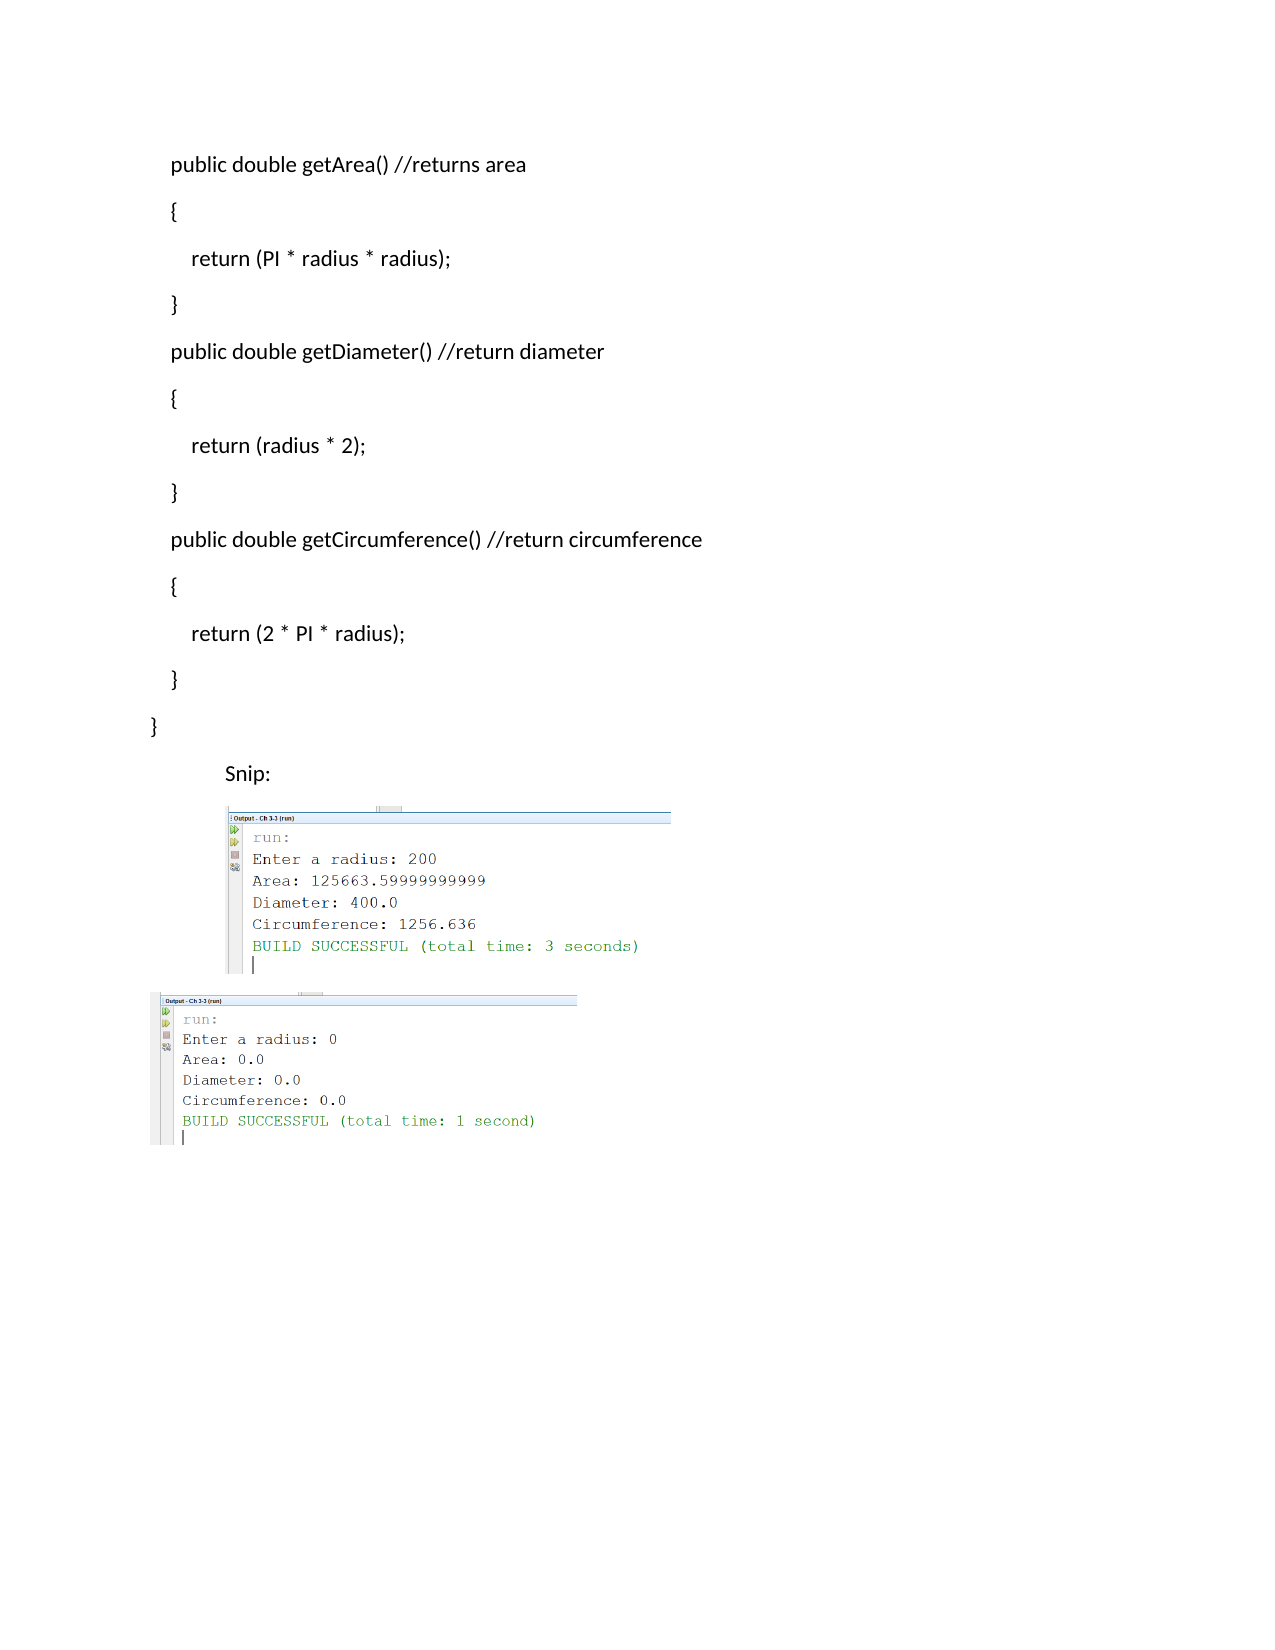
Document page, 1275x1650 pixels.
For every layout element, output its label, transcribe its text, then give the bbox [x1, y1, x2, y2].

text Snip: [150, 759, 1125, 787]
text } [150, 291, 1125, 319]
text return (2 * PI * radius); [150, 619, 1125, 647]
text public double getCircumference() //return circumference [150, 525, 1125, 553]
text return (radius * 2); [150, 431, 1125, 459]
text return (PI * radius * radius); [150, 244, 1125, 272]
text public double getDiameter() //return diameter [150, 337, 1125, 366]
text } [150, 712, 1125, 741]
text } [150, 478, 1125, 506]
text { [150, 197, 1125, 225]
text { [150, 384, 1125, 412]
text } [150, 666, 1125, 694]
text { [150, 572, 1125, 600]
picture [225, 806, 671, 974]
text public double getArea() //returns area [150, 150, 1125, 178]
picture [150, 992, 578, 1145]
